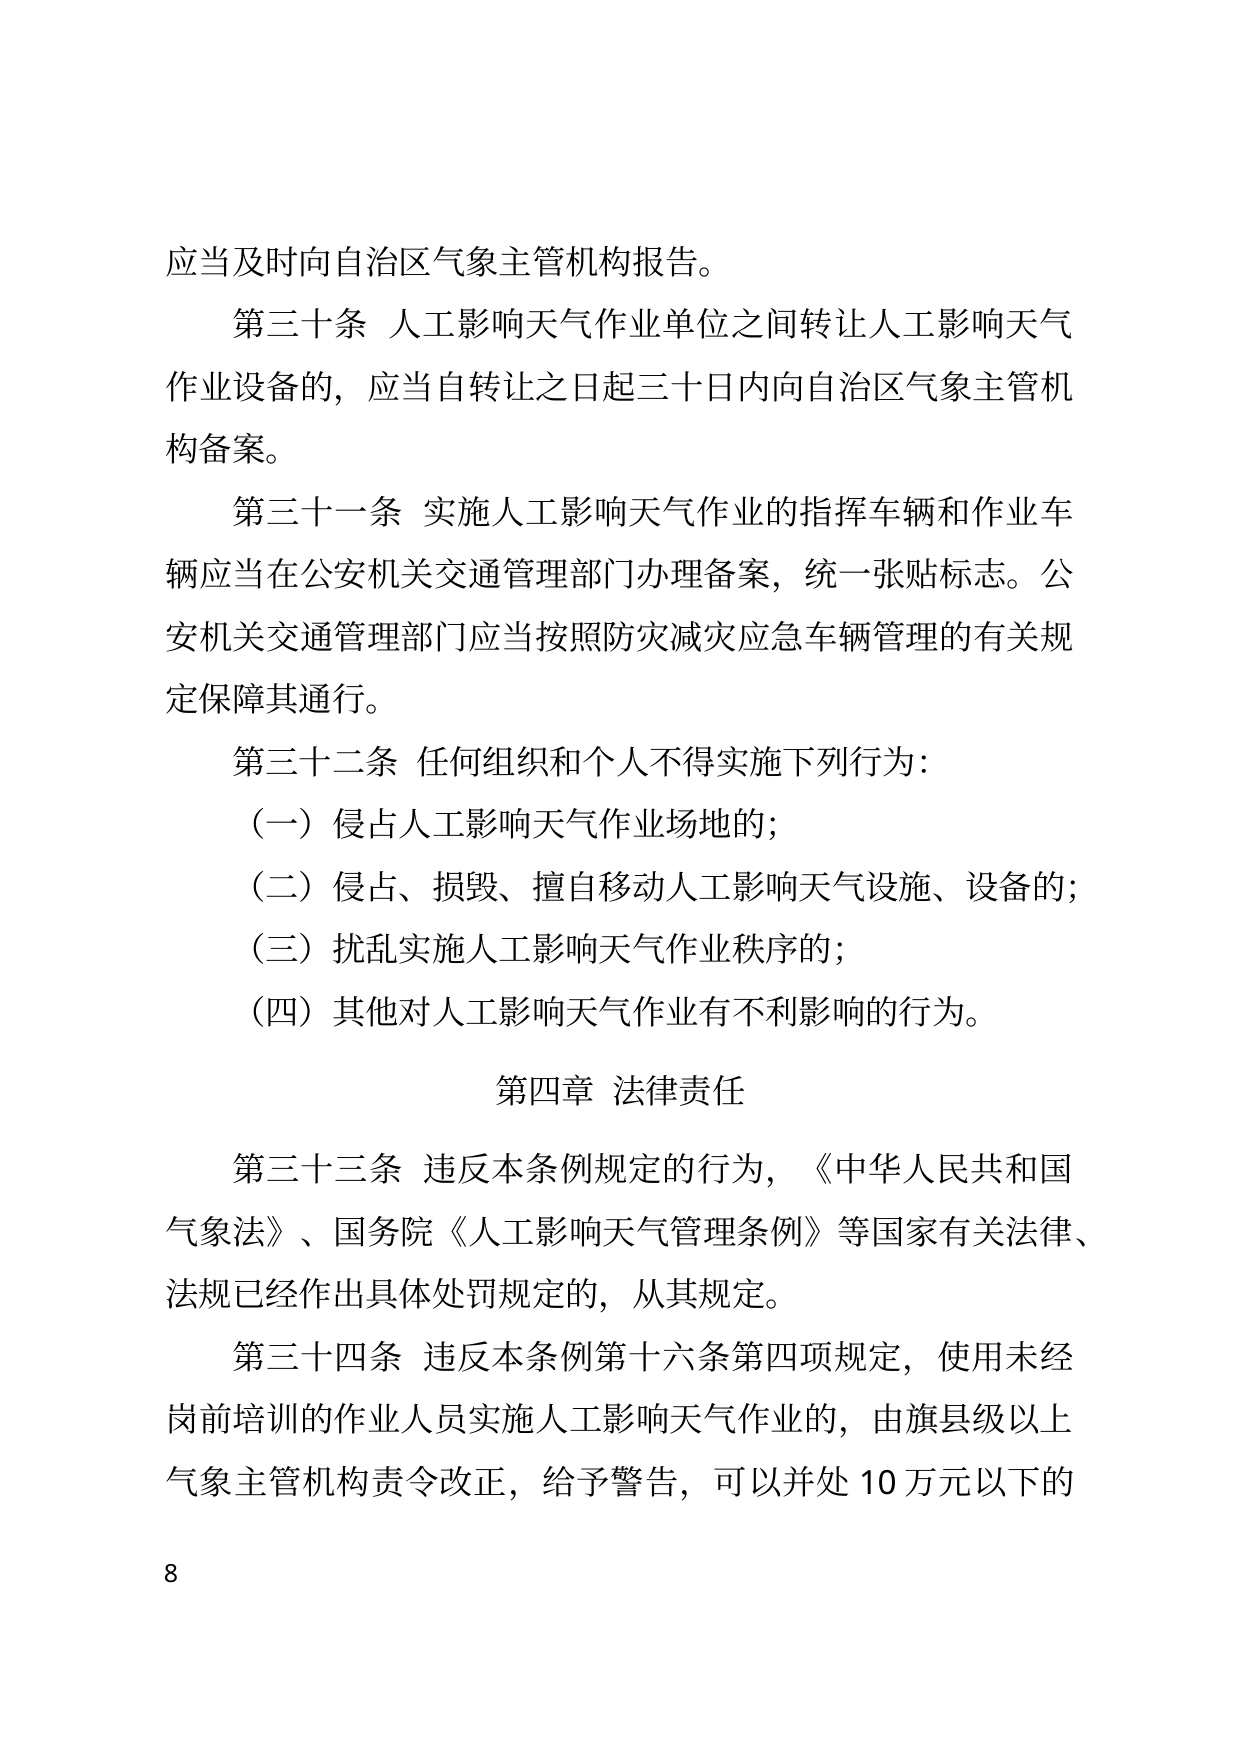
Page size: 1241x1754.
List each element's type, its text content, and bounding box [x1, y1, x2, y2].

text 第三十条 人工影响天气作业单位之间转让人工影响天气作业设备的，应当自转让之日起三十日内向自治区气象主管机构备案。 [165, 287, 1075, 474]
text 第三十三条 违反本条例规定的行为，《中华人民共和国气象法》、国务院《人工影响天气管理条例》等国家有关法律、法规已经作出具体处罚规定的，从其规定。 [165, 1132, 1075, 1319]
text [165, 224, 1075, 287]
text 第四章 法律责任 [165, 1053, 1075, 1116]
text （一）侵占人工影响天气作业场地的； [165, 787, 1075, 849]
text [165, 1319, 1075, 1507]
text （四）其他对人工影响天气作业有不利影响的行为。 [165, 974, 1075, 1037]
text （三）扰乱实施人工影响天气作业秩序的； [165, 912, 1075, 974]
text （二）侵占、损毁、擅自移动人工影响天气设施、设备的； [165, 849, 1075, 912]
text 第三十一条 实施人工影响天气作业的指挥车辆和作业车辆应当在公安机关交通管理部门办理备案，统一张贴标志。公安机关交通管理部门应当按照防灾减灾应急车辆管理的有关规定保障其通行。 [165, 474, 1075, 724]
text 第三十二条 任何组织和个人不得实施下列行为： [165, 724, 1075, 787]
